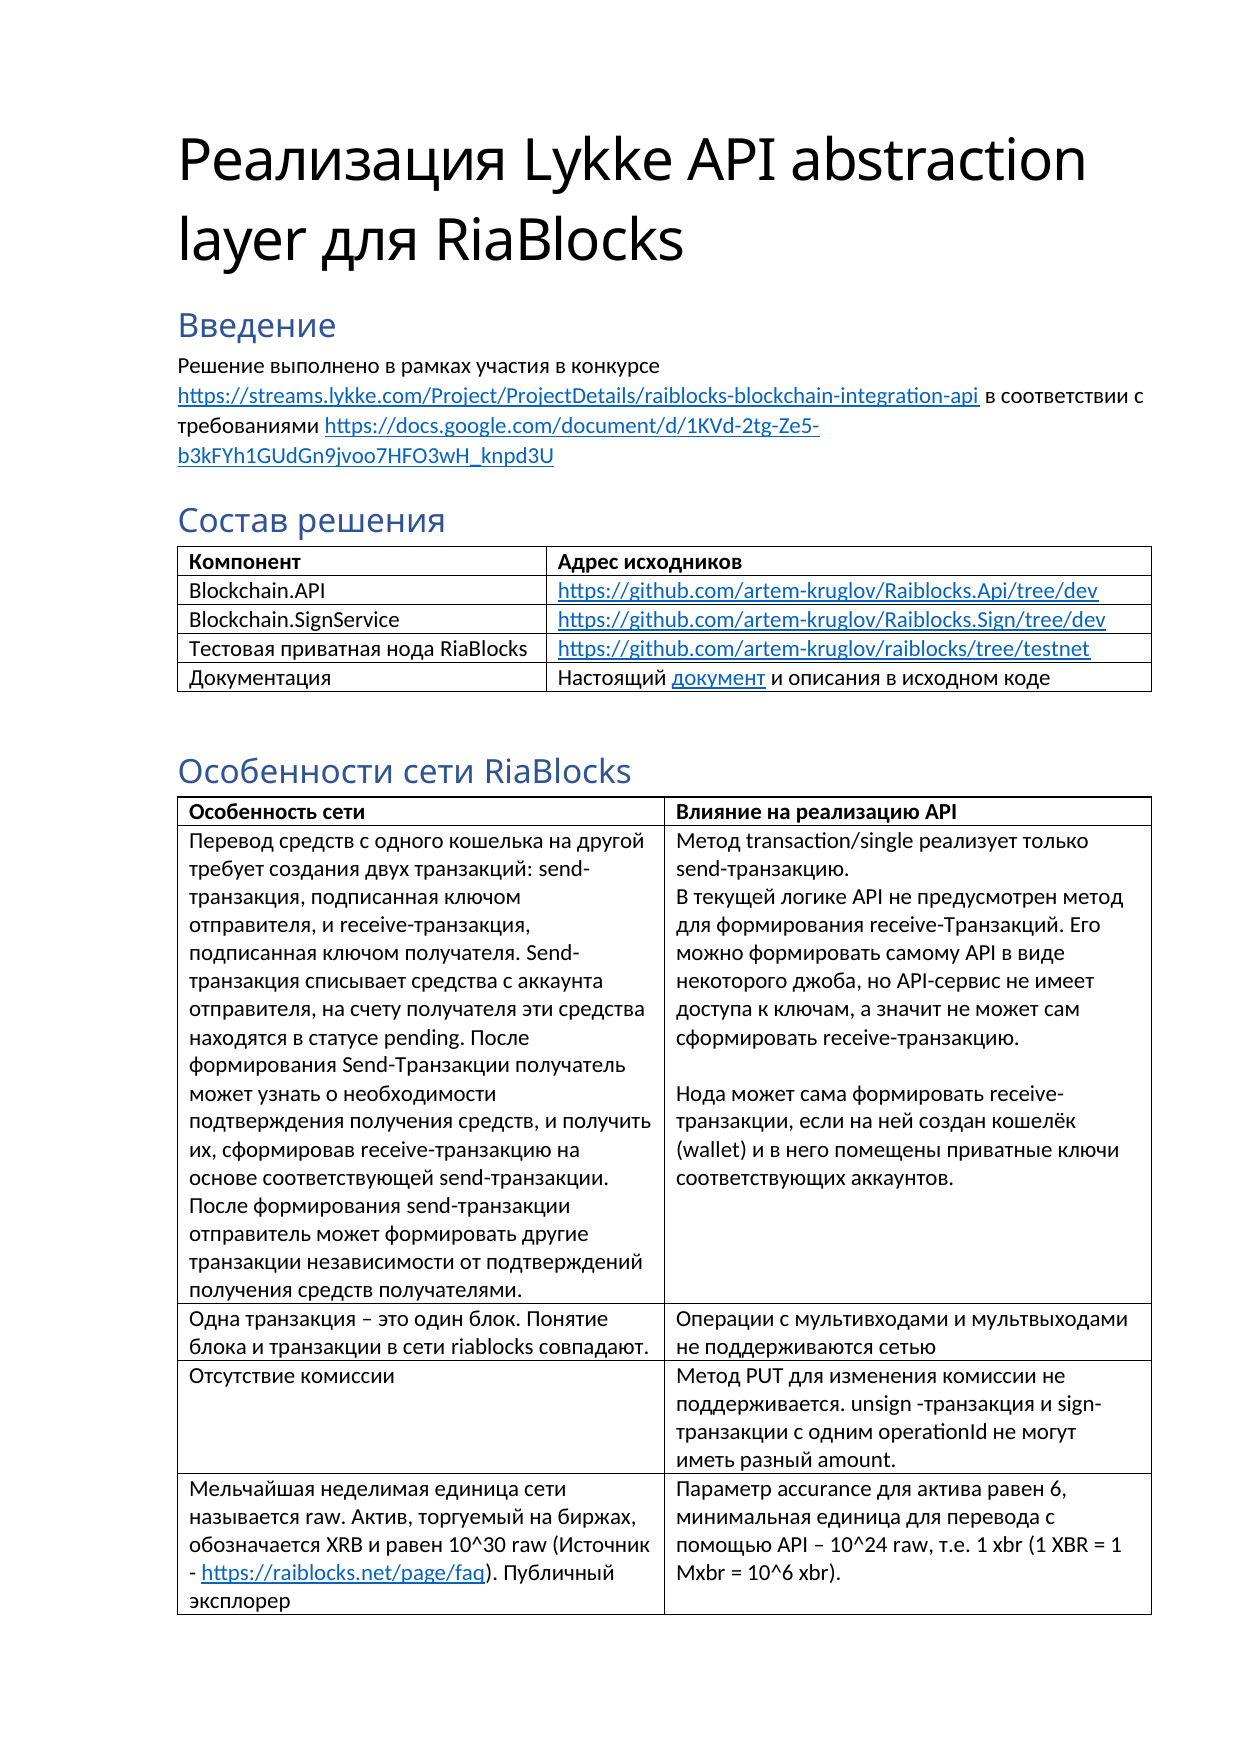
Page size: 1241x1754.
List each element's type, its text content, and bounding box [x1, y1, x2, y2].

text Решение выполнено в рамках участия в конкурсе https://streams.lykke.com/Project/ProjectDetails/raiblocks-blockchain-integration-api в соответствии с требованиями https://docs.google.com/document/d/1KVd-2tg-Ze5-b3kFYh1GUdGn9jvoo7HFO3wH_knpd3U [177, 351, 1152, 470]
table_cell Тестовая приватная нода RiaBlocks [178, 634, 546, 662]
table_cell Отсутствие комиссии [178, 1361, 664, 1473]
table_cell Операции с мультивходами и мультвыходами не поддерживаются сетью [665, 1304, 1151, 1360]
table_cell Метод transaction/single реализует только send-транзакцию. В текущей логике API не предусмотрен метод для формирования receive-Транзакций. Его можно формировать самому API в виде некоторого джоба, но API-сервис не имеет доступа к ключам, а значит не может сам сформировать receive-транзакцию. Нода может сама формировать receive-транзакции, если на ней создан кошелёк (wallet) и в него помещены приватные ключи соответствующих аккаунтов. [665, 826, 1151, 1303]
table_header Компонент [178, 547, 546, 575]
table_cell https://github.com/artem-kruglov/raiblocks/tree/testnet [547, 634, 1151, 662]
table_cell Настоящий документ и описания в исходном коде [547, 663, 1151, 691]
table_cell Blockchain.API [178, 576, 546, 604]
subtitle Особенности сети RiaBlocks [177, 747, 1152, 793]
table_header Особенность сети [178, 798, 664, 825]
title Реализация Lykke API abstraction layer для RiaBlocks [177, 118, 1152, 277]
table_cell Перевод средств с одного кошелька на другой требует создания двух транзакций: send-транзакция, подписанная ключом отправителя, и receive-транзакция, подписанная ключом получателя. Send-транзакция списывает средства с аккаунта отправителя, на счету получателя эти средства находятся в статусе pending. После формирования Send-Транзакции получатель может узнать о необходимости подтверждения получения средств, и получить их, сформировав receive-транзакцию на основе соответствующей send-транзакции. После формирования send-транзакции отправитель может формировать другие транзакции независимости от подтверждений получения средств получателями. [178, 826, 664, 1303]
subtitle Введение [177, 302, 1152, 347]
table_cell Blockchain.SignService [178, 605, 546, 633]
table_header Влияние на реализацию API [665, 798, 1151, 825]
table_cell https://github.com/artem-kruglov/Raiblocks.Sign/tree/dev [547, 605, 1151, 633]
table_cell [178, 1474, 664, 1614]
table_cell Метод PUT для изменения комиссии не поддерживается. unsign -транзакция и sign-транзакции с одним operationId не могут иметь разный amount. [665, 1361, 1151, 1473]
table_header Адрес исходников [547, 547, 1151, 575]
table_cell https://github.com/artem-kruglov/Raiblocks.Api/tree/dev [547, 576, 1151, 604]
table_cell Одна транзакция – это один блок. Понятие блока и транзакции в сети riablocks совпадают. [178, 1304, 664, 1360]
subtitle Состав решения [177, 497, 1152, 542]
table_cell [665, 1474, 1151, 1614]
table_cell Дoкументация [178, 663, 546, 691]
